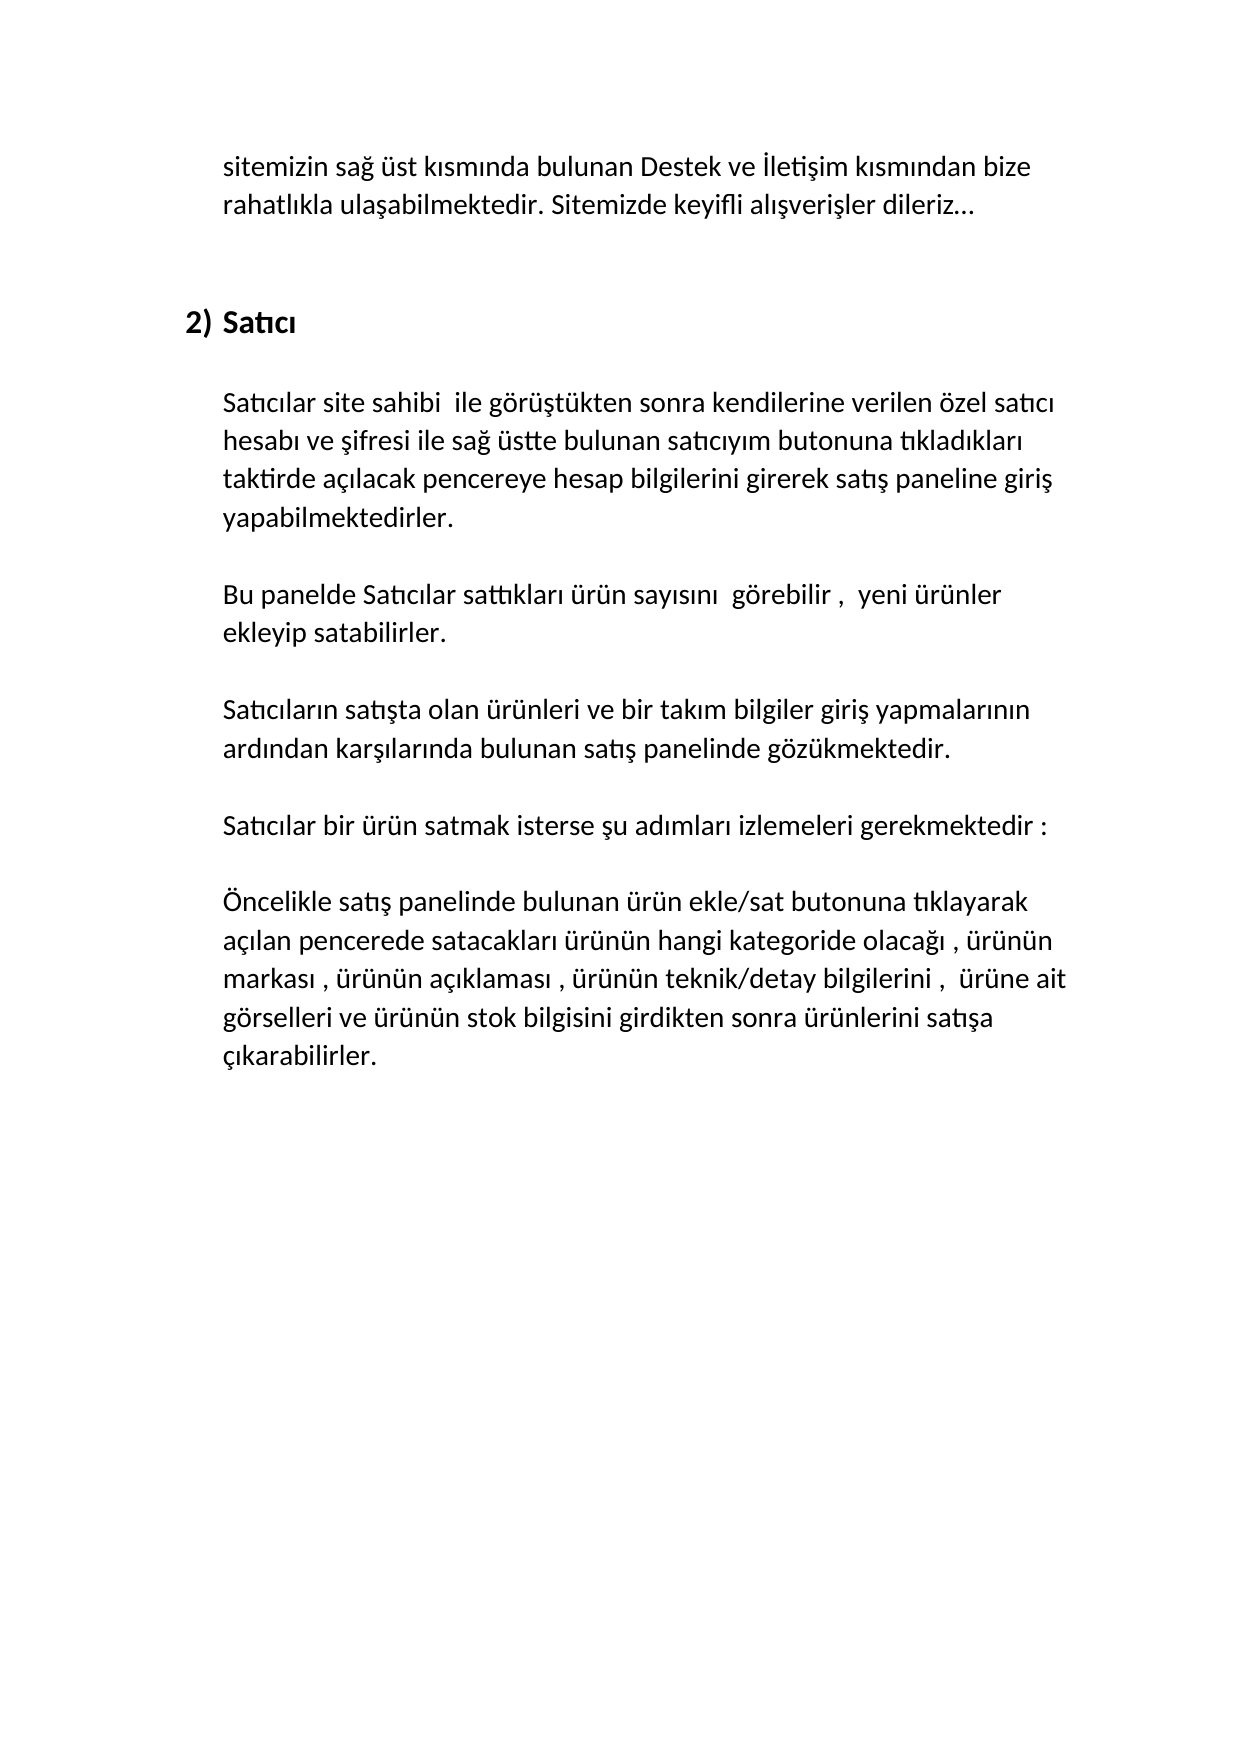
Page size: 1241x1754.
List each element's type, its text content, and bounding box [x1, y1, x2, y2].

list Bu panelde Satıcılar sattıkları ürün sayısını görebilir , yeni ürünler ekleyip satabilirler. [223, 576, 1093, 650]
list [223, 148, 1093, 222]
list Öncelikle satış panelinde bulunan ürün ekle/sat butonuna tıklayarak açılan pencerede satacakları ürünün hangi kategoride olacağı , ürünün markası , ürünün açıklaması , ürünün teknik/detay bilgilerini , ürüne ait görselleri ve ürünün stok bilgisini girdikten sonra ürünlerini satışa çıkarabilirler. [223, 883, 1093, 1073]
list Satıcı [185, 301, 1093, 342]
list Satıcılar site sahibi ile görüştükten sonra kendilerine verilen özel satıcı hesabı ve şifresi ile sağ üstte bulunan satıcıyım butonuna tıkladıkları taktirde açılacak pencereye hesap bilgilerini girerek satış paneline giriş yapabilmektedirler. [223, 384, 1093, 535]
list Satıcılar bir ürün satmak isterse şu adımları izlemeleri gerekmektedir : [223, 807, 1093, 842]
list Satıcıların satışta olan ürünleri ve bir takım bilgiler giriş yapmalarının ardından karşılarında bulunan satış panelinde gözükmektedir. [223, 691, 1093, 765]
